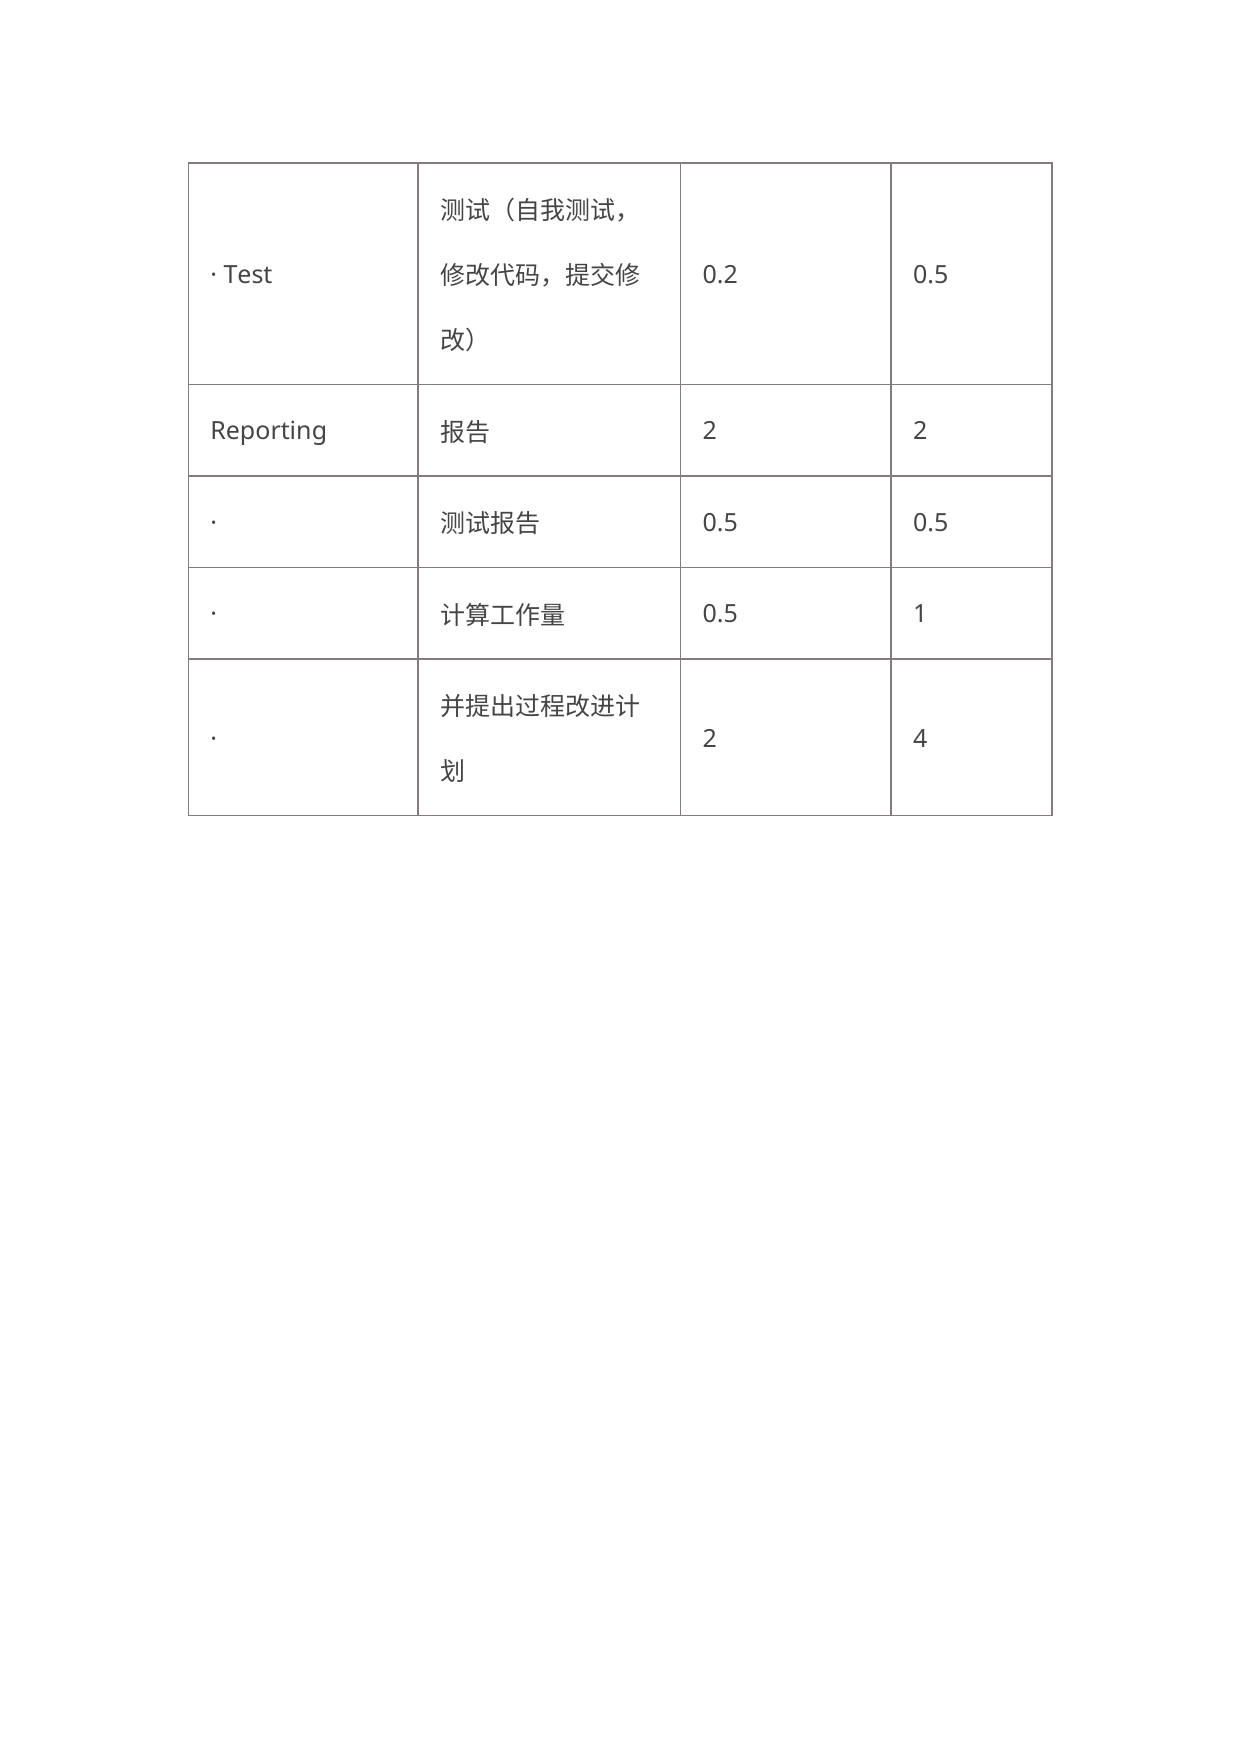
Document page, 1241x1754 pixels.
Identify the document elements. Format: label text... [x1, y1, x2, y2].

table_cell 1 [892, 568, 1051, 658]
table_cell 2 [681, 385, 890, 475]
table_cell 2 [892, 385, 1051, 475]
table_cell 0.5 [892, 164, 1051, 383]
table_cell 报告 [419, 385, 680, 475]
table_cell · [189, 568, 417, 658]
table_cell · [189, 477, 417, 567]
table_cell · Test [189, 164, 417, 383]
table_cell 0.5 [681, 568, 890, 658]
table_cell 2 [681, 660, 890, 815]
table_cell 并提出过程改进计划 [419, 660, 680, 815]
table_cell 测试（自我测试，修改代码，提交修改） [419, 164, 680, 383]
table_cell 0.5 [892, 477, 1051, 567]
table_cell 计算工作量 [419, 568, 680, 658]
table_cell 4 [892, 660, 1051, 815]
table_cell 0.5 [681, 477, 890, 567]
table_cell Reporting [189, 385, 417, 475]
table_cell 0.2 [681, 164, 890, 383]
table_cell · [189, 660, 417, 815]
table_cell 测试报告 [419, 477, 680, 567]
